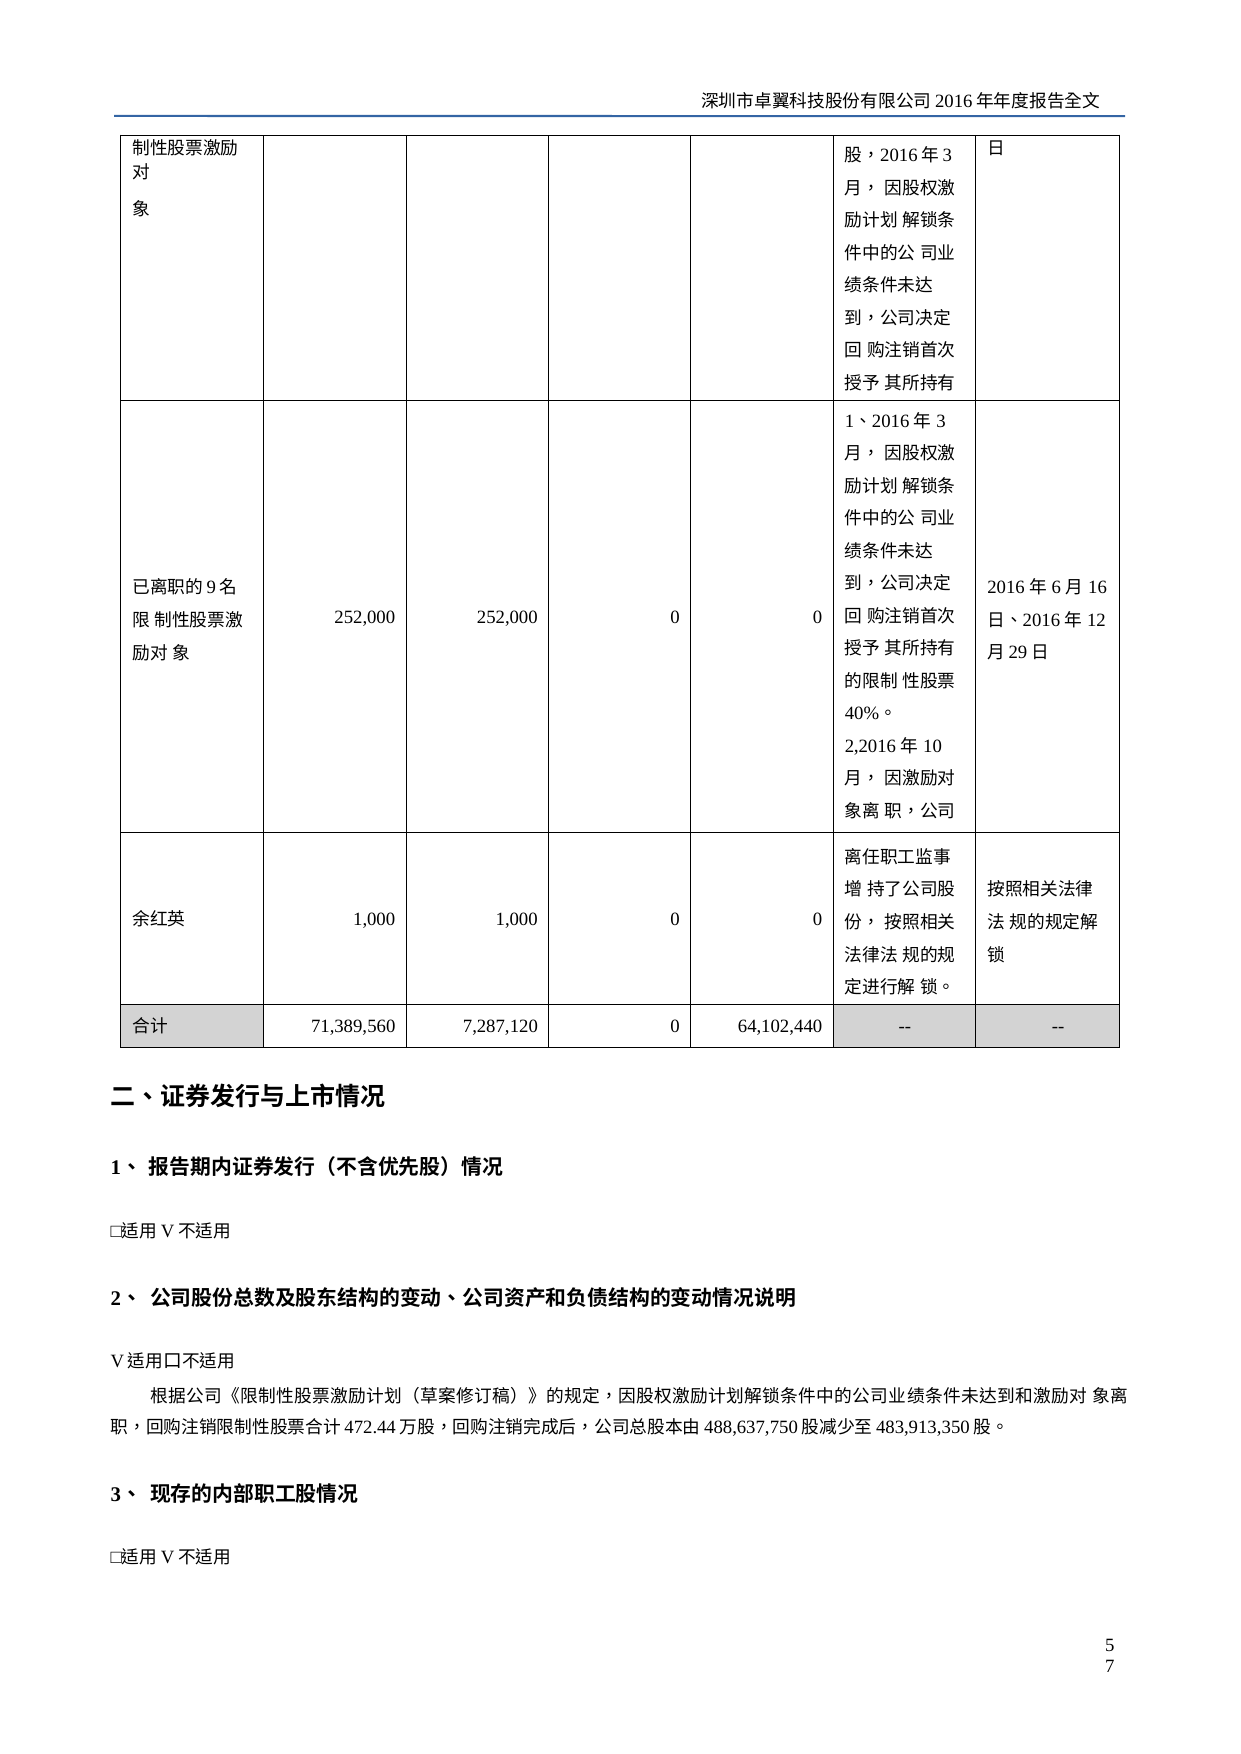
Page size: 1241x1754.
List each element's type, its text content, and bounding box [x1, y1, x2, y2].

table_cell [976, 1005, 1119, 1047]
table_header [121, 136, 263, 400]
text 二、证券发行与上市情况 [110, 1079, 1130, 1113]
text V适用口不适用 [110, 1342, 1130, 1373]
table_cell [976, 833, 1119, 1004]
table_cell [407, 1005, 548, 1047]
text 根据公司《限制性股票激励计划（草案修订稿）》的规定，因股权激励计划解锁条件中的公司业绩条件未达到和激励对 象离职，回购注销限制性股票合计472.44万股，回购注销完成后，公司总股本由488,637,750股减少至483,913,350股。 [110, 1378, 1130, 1440]
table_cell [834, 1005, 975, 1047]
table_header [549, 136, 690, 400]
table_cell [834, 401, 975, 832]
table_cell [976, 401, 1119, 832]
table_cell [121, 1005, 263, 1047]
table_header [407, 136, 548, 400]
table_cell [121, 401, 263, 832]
text 3、 现存的内部职工股情况 [110, 1479, 1130, 1508]
text 1、 报告期内证券发行（不含优先股）情况 [110, 1152, 1130, 1181]
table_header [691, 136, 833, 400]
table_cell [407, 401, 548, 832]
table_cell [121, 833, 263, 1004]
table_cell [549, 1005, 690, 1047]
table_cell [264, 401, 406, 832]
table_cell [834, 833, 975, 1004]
text □适用V不适用 [110, 1212, 1130, 1243]
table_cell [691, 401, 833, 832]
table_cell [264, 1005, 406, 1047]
text □适用V不适用 [110, 1539, 1130, 1570]
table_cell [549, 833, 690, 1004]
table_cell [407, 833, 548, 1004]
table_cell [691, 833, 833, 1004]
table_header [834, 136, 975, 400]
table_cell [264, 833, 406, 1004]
text 2、 公司股份总数及股东结构的变动、公司资产和负债结构的变动情况说明 [110, 1283, 1130, 1311]
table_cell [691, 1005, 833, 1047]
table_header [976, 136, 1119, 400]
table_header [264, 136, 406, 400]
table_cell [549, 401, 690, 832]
